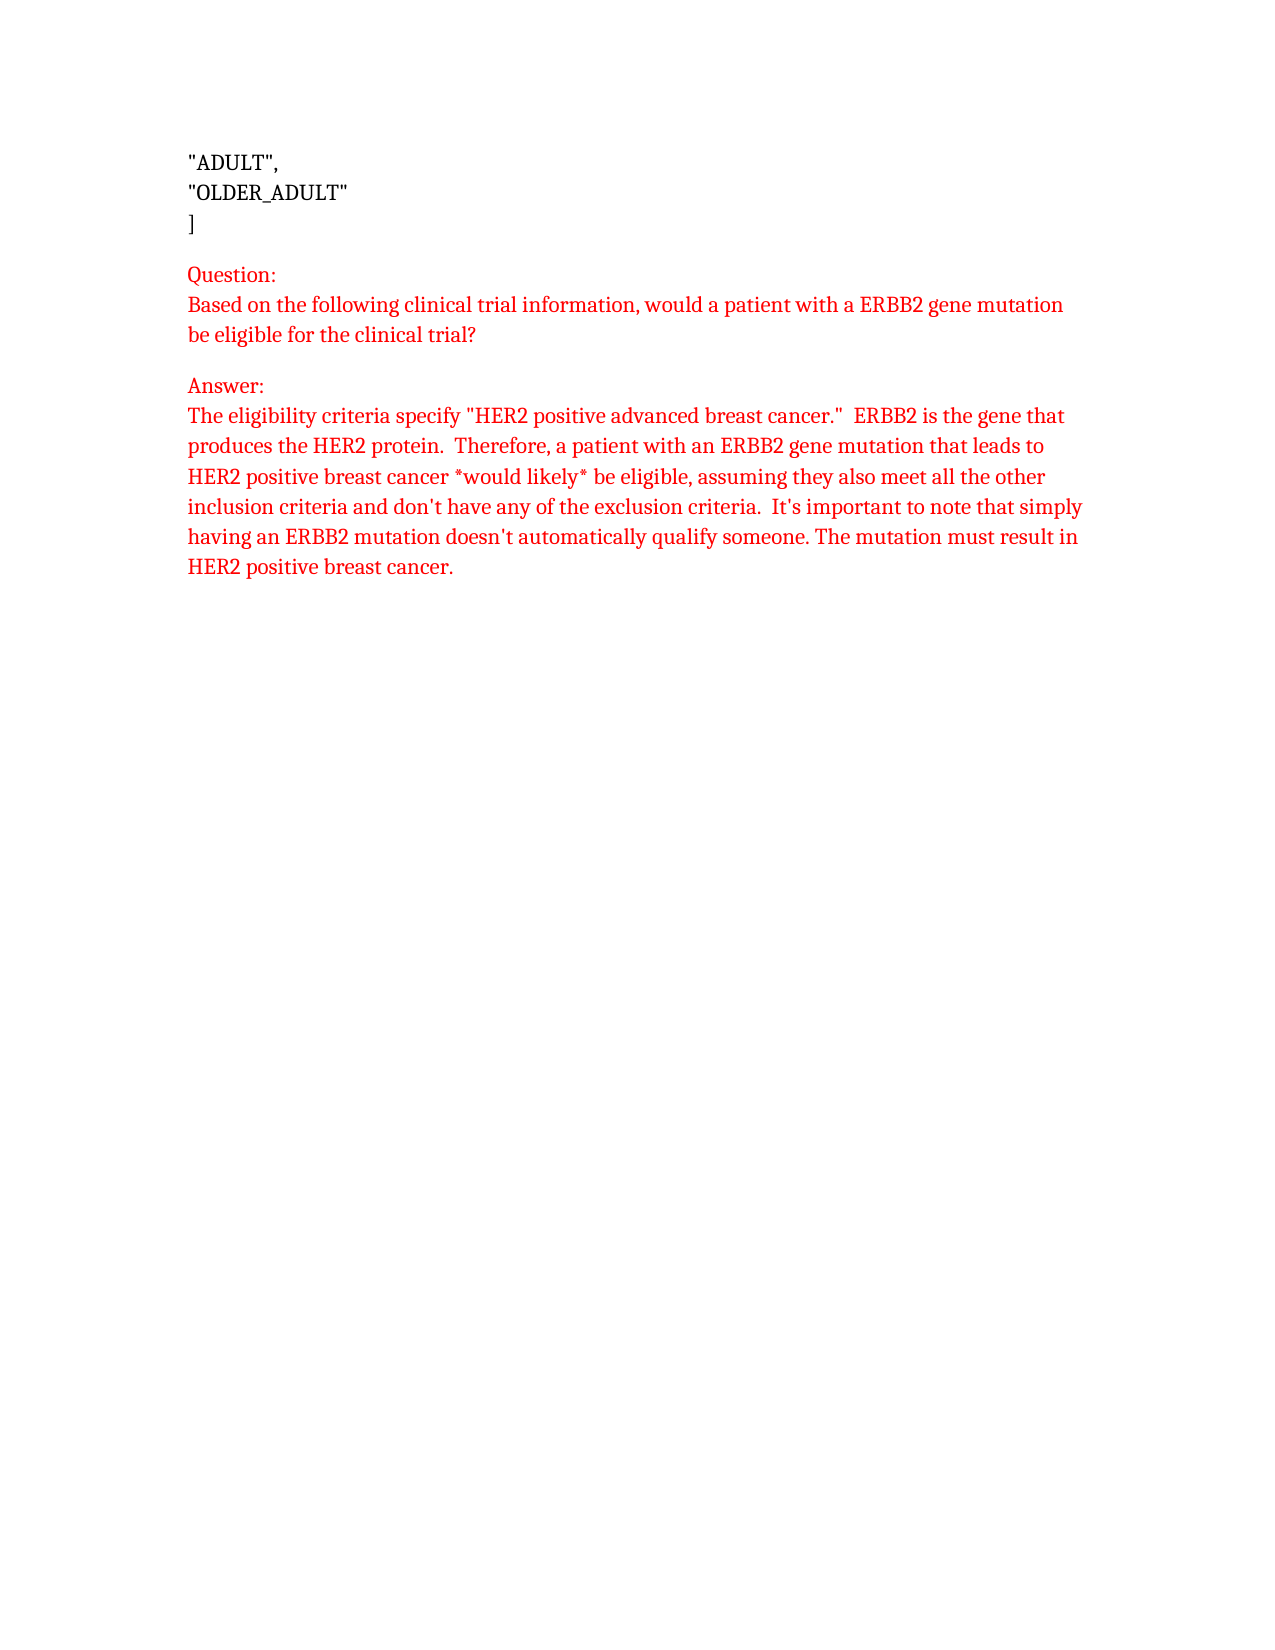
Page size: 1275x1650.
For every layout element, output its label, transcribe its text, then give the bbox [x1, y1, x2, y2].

text Answer: The eligibility criteria specify "HER2 positive advanced breast cancer." ERBB2 is the gene that produces the HER2 protein. Therefore, a patient with an ERBB2 gene mutation that leads to HER2 positive breast cancer *would likely* be eligible, assuming they also meet all the other inclusion criteria and don't have any of the exclusion criteria. It's important to note that simply having an ERBB2 mutation doesn't automatically qualify someone. The mutation must result in HER2 positive breast cancer. [187, 373, 1087, 611]
text Question: Based on the following clinical trial information, would a patient with a ERBB2 gene mutation be eligible for the clinical trial? [187, 261, 1087, 348]
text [187, 150, 1087, 237]
